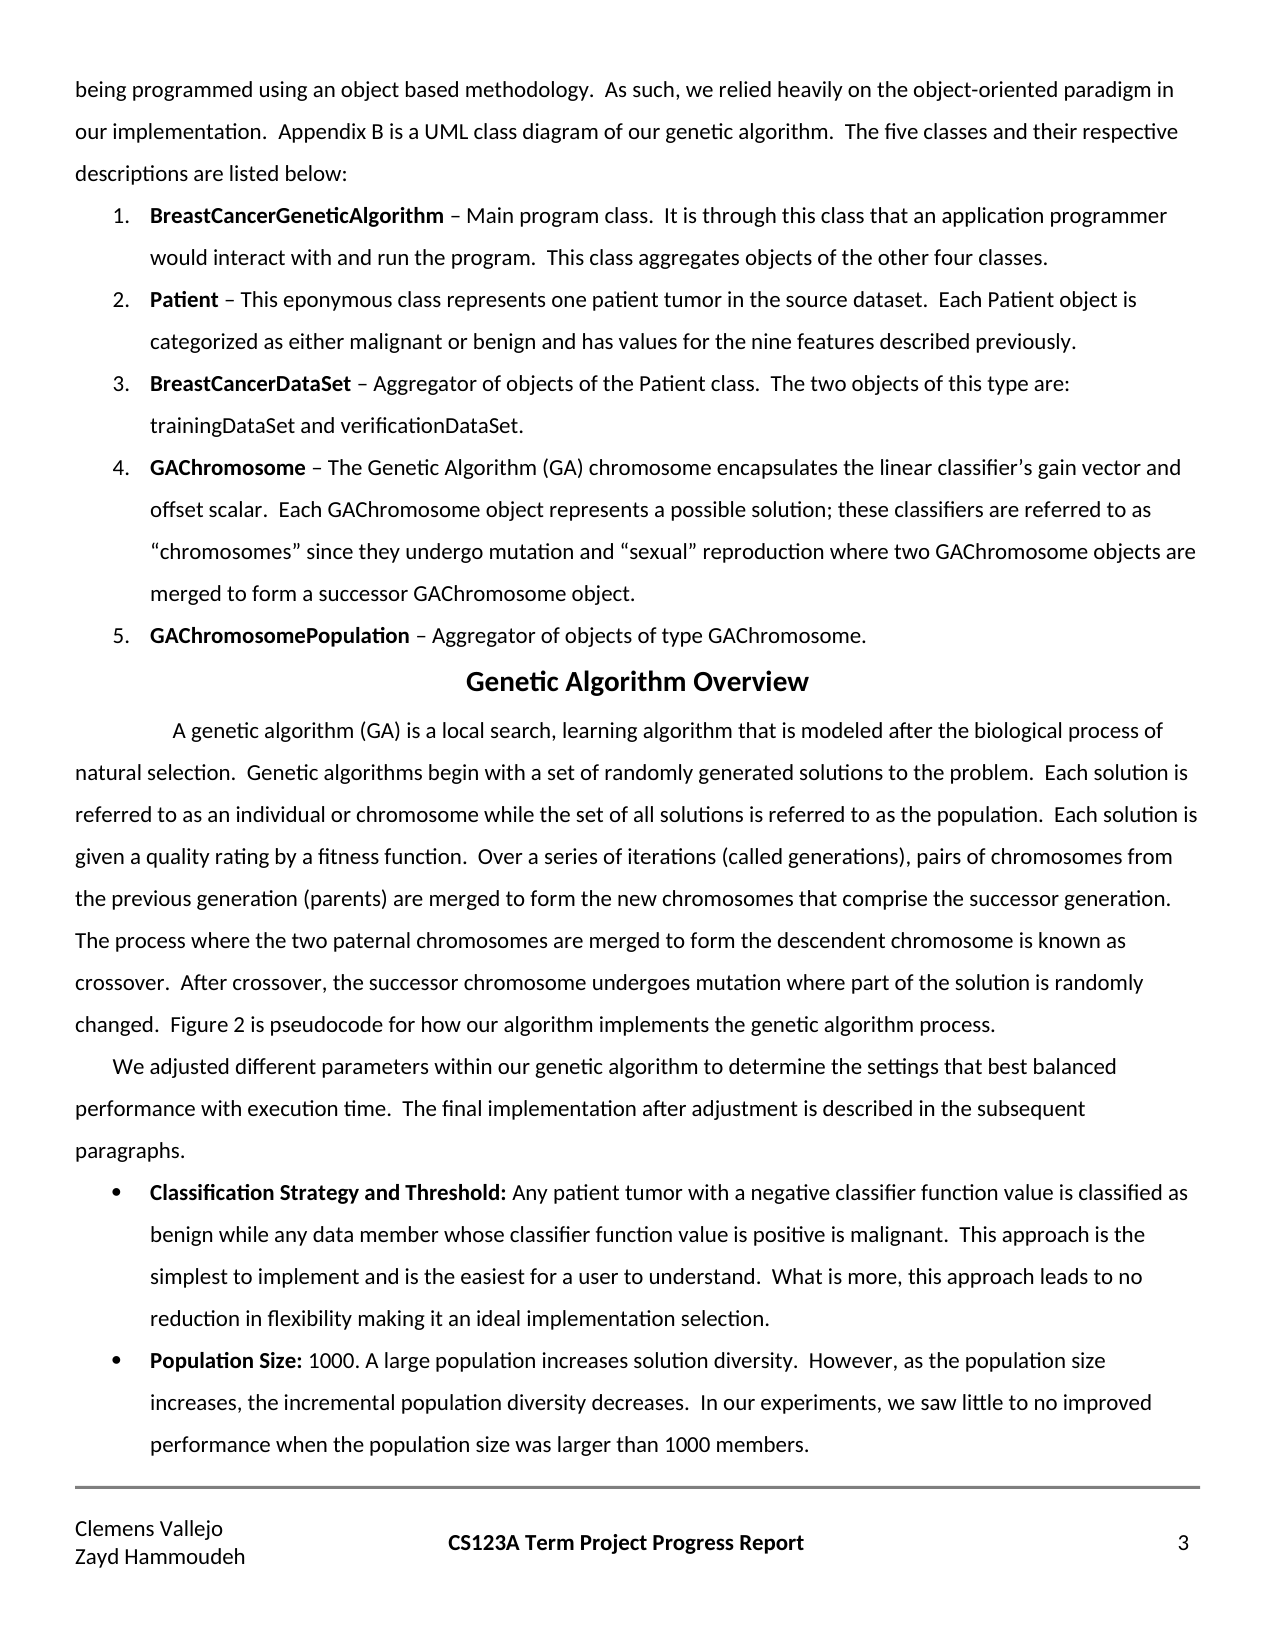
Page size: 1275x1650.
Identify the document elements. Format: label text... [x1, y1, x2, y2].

list BreastCancerGeneticAlgorithm – Main program class. It is through this class that an application programmer would interact with and run the program. This class aggregates objects of the other four classes. [112, 201, 1200, 271]
list GAChromosomePopulation – Aggregator of objects of type GAChromosome. [112, 621, 1200, 649]
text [75, 75, 1200, 187]
list BreastCancerDataSet – Aggregator of objects of the Patient class. The two objects of this type are: trainingDataSet and verificationDataSet. [112, 369, 1200, 439]
text Genetic Algorithm Overview [75, 663, 1200, 698]
text We adjusted different parameters within our genetic algorithm to determine the settings that best balanced performance with execution time. The final implementation after adjustment is described in the subsequent paragraphs. [75, 1052, 1200, 1164]
list Population Size: 1000. A large population increases solution diversity. However, as the population size increases, the incremental population diversity decreases. In our experiments, we saw little to no improved performance when the population size was larger than 1000 members. [112, 1346, 1200, 1458]
list Classification Strategy and Threshold: Any patient tumor with a negative classifier function value is classified as benign while any data member whose classifier function value is positive is malignant. This approach is the simplest to implement and is the easiest for a user to understand. What is more, this approach leads to no reduction in flexibility making it an ideal implementation selection. [112, 1178, 1200, 1332]
list GAChromosome – The Genetic Algorithm (GA) chromosome encapsulates the linear classifier’s gain vector and offset scalar. Each GAChromosome object represents a possible solution; these classifiers are referred to as “chromosomes” since they undergo mutation and “sexual” reproduction where two GAChromosome objects are merged to form a successor GAChromosome object. [112, 453, 1200, 607]
list Patient – This eponymous class represents one patient tumor in the source dataset. Each Patient object is categorized as either malignant or benign and has values for the nine features described previously. [112, 285, 1200, 355]
